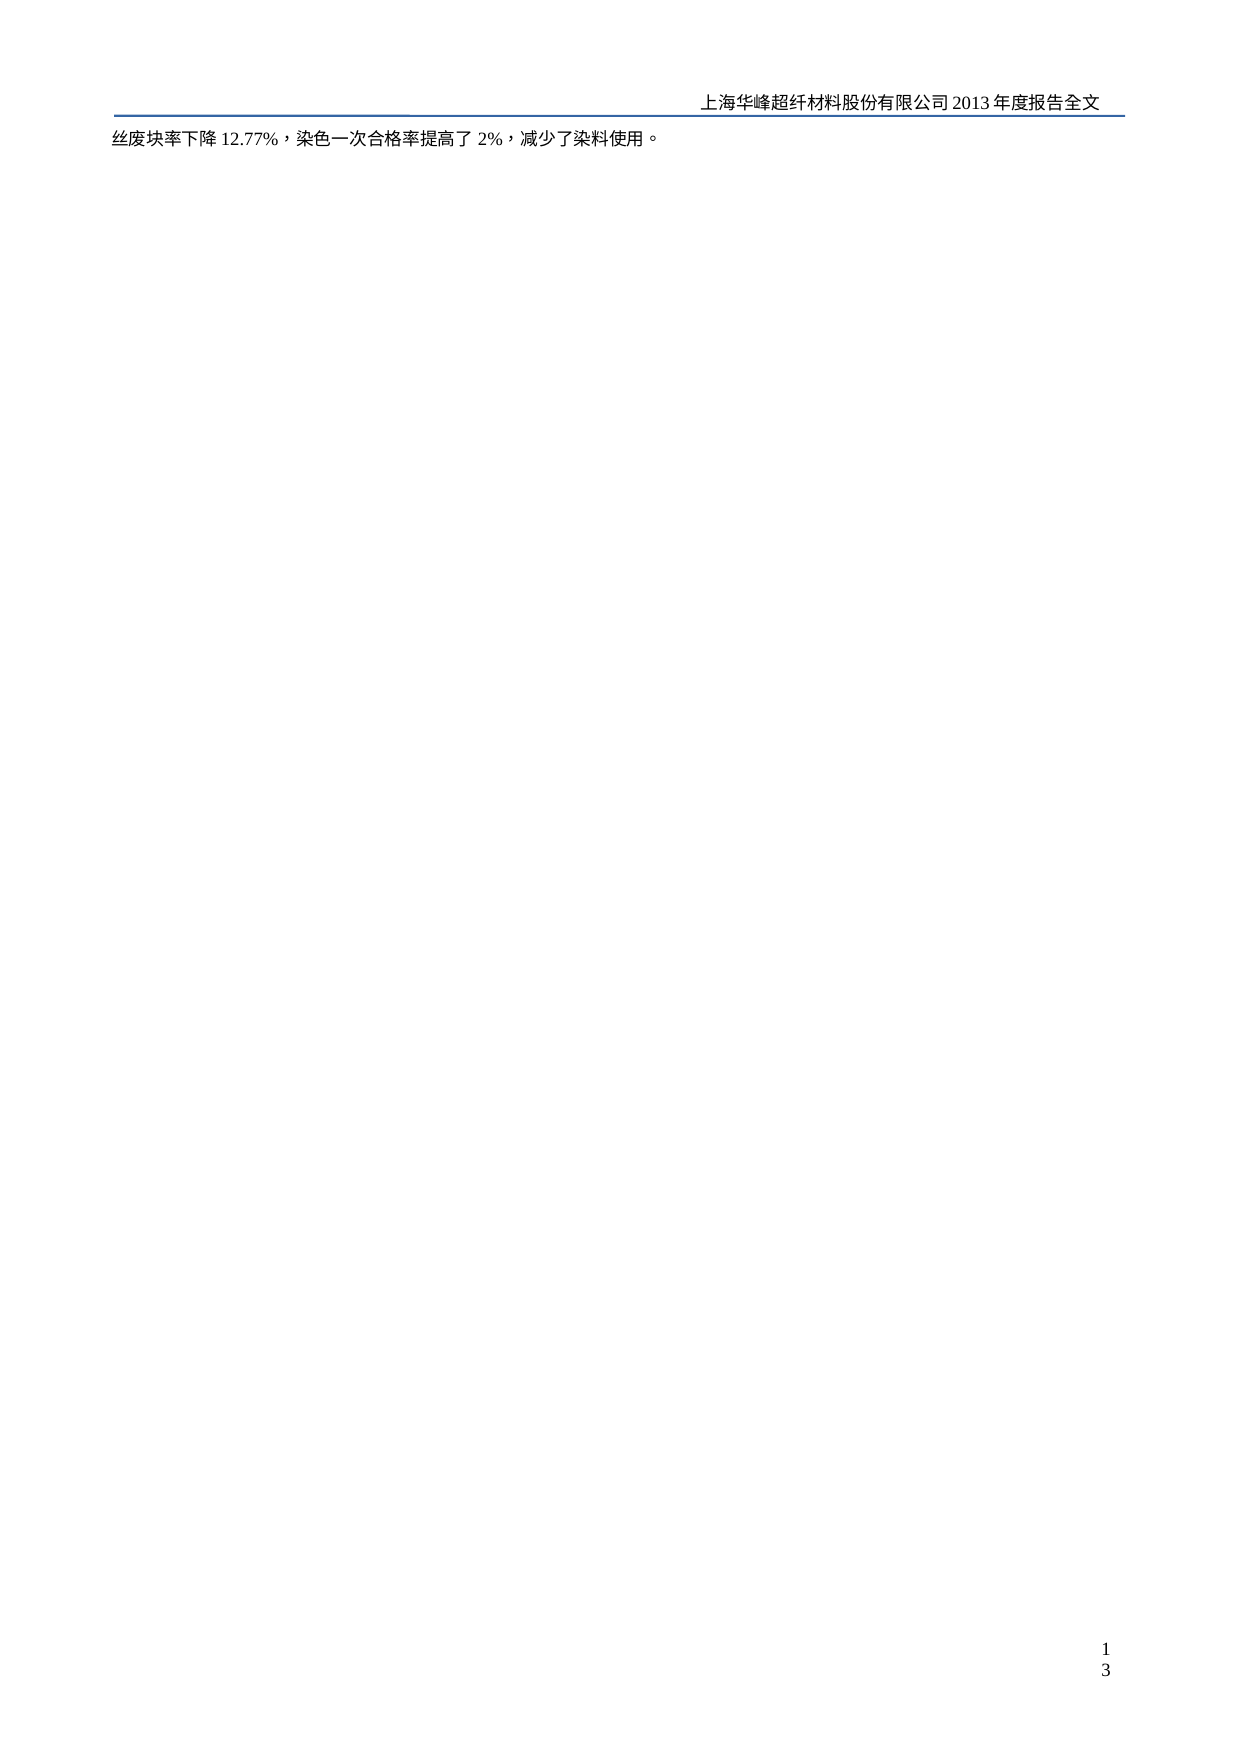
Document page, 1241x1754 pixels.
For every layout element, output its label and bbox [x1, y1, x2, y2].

text [111, 120, 1130, 152]
